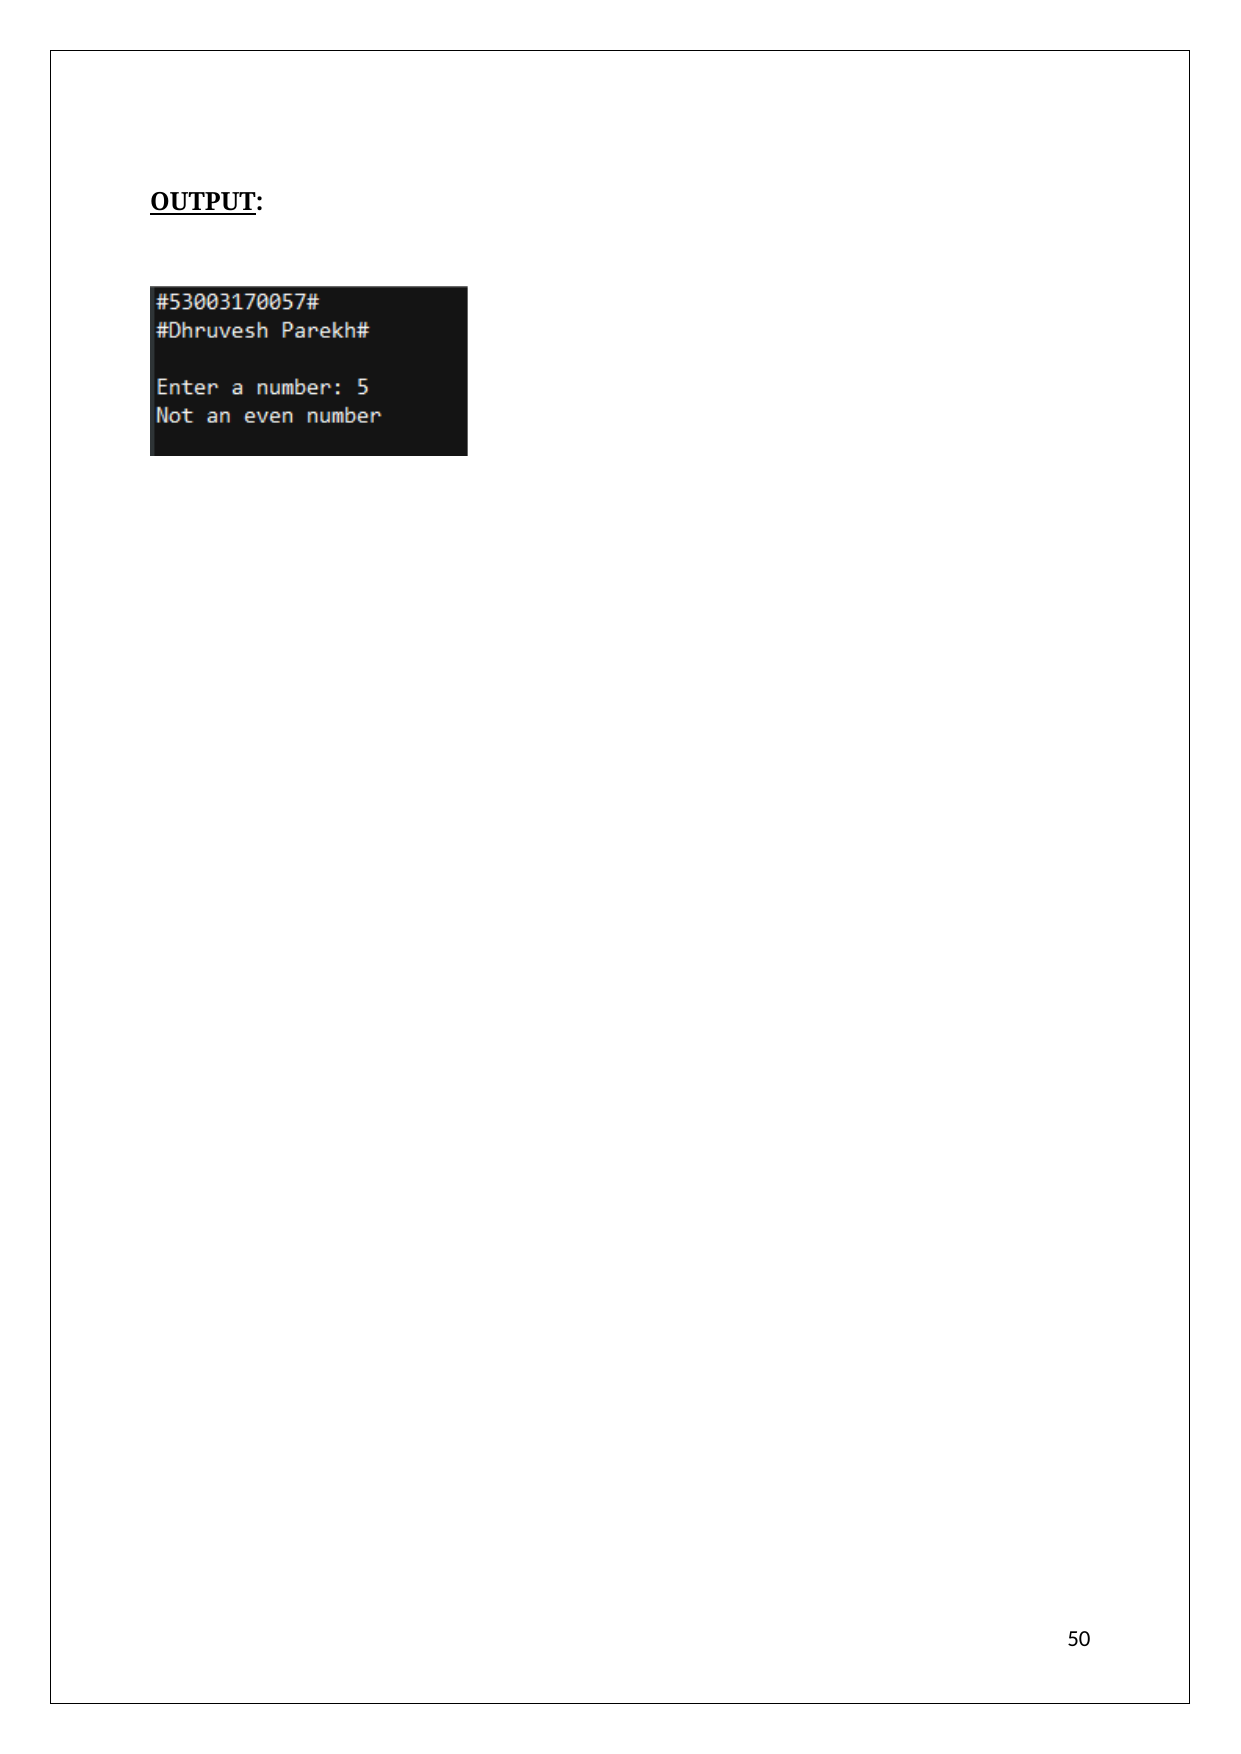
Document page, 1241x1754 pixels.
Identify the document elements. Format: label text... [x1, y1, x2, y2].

picture [150, 286, 468, 456]
text OUTPUT: [150, 184, 1090, 218]
